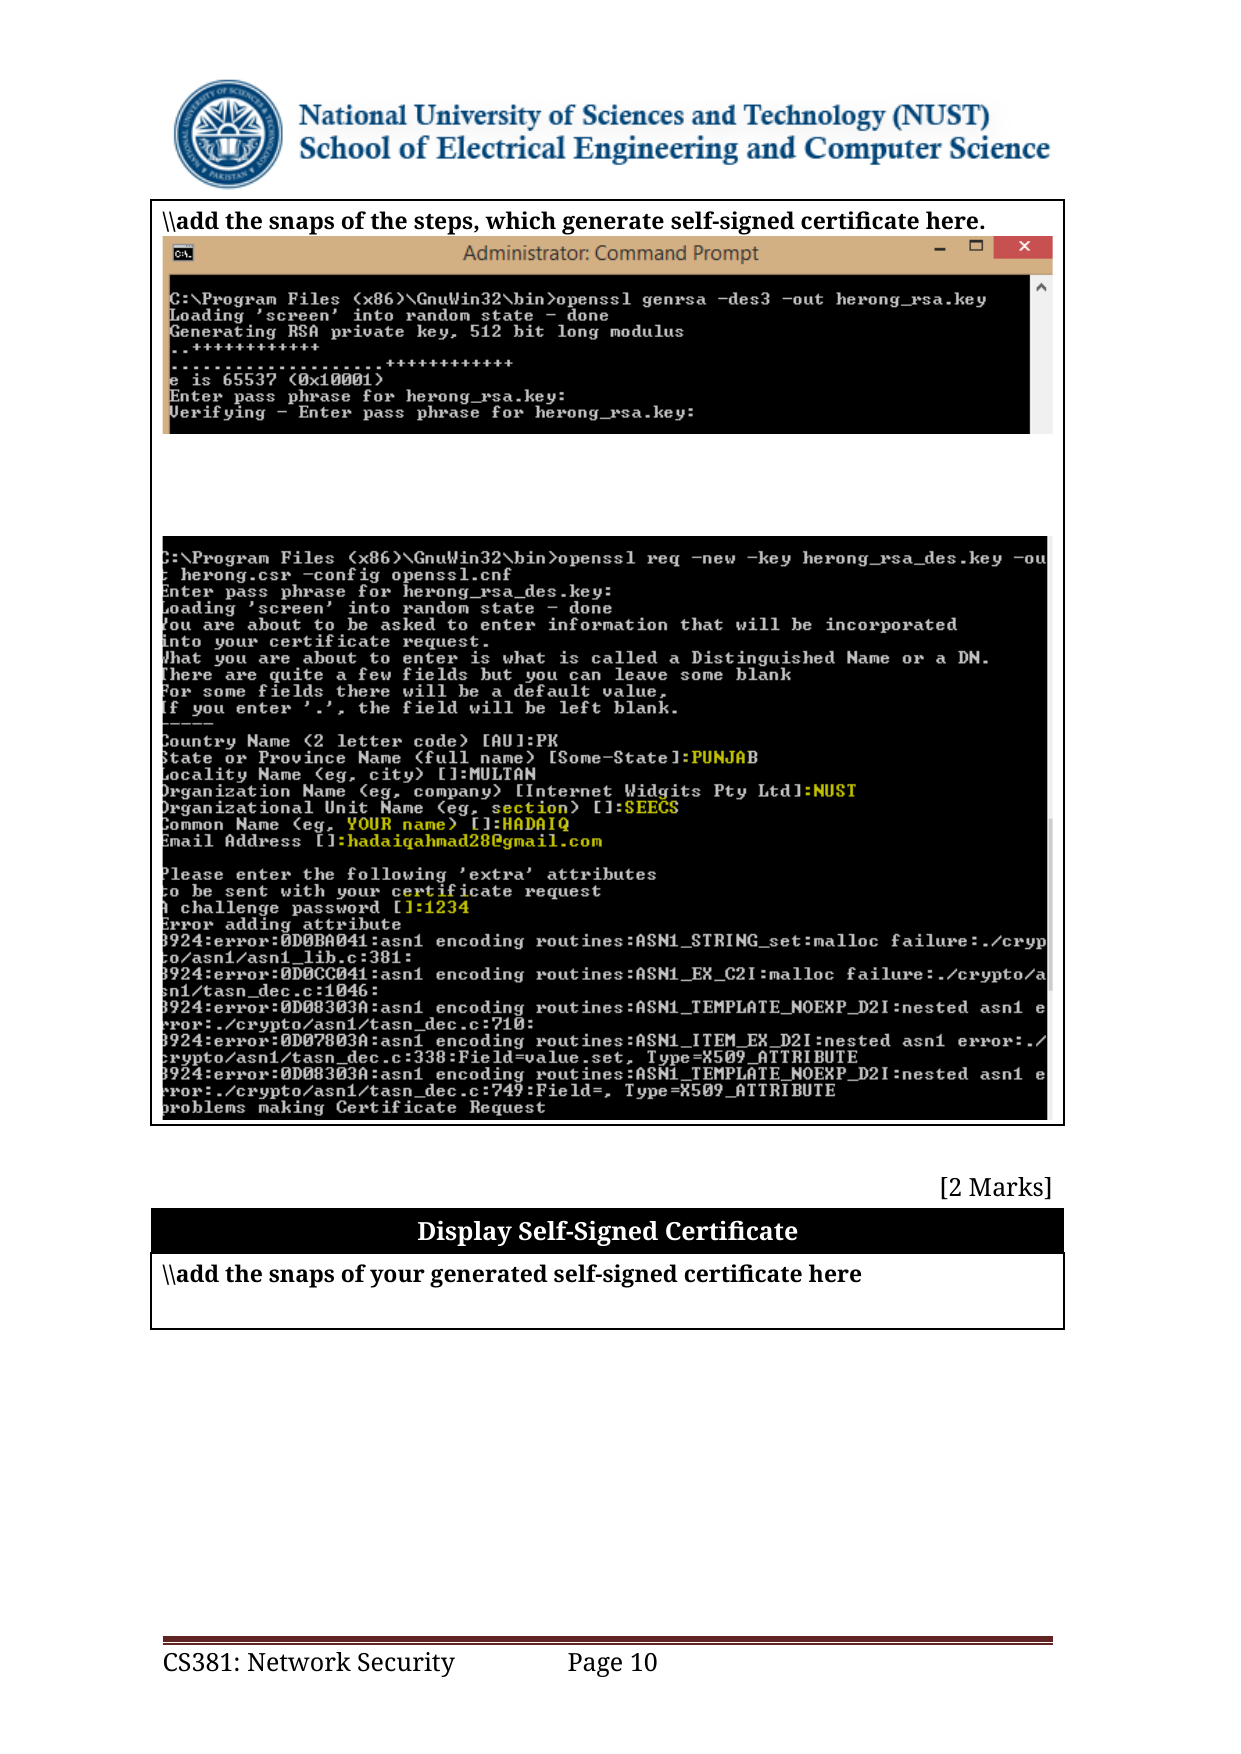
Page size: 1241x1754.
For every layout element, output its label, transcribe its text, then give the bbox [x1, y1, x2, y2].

picture [162, 236, 1053, 434]
picture [162, 75, 1063, 199]
text [2 Marks] [162, 1170, 1053, 1204]
picture [162, 536, 1053, 1120]
table_header Display Self-Signed Certificate [152, 1209, 1063, 1252]
table_cell \\add the snaps of your generated self-signed certificate here [152, 1254, 1063, 1327]
table_cell \\add the snaps of the steps, which generate self-signed certificate here. [152, 201, 1063, 1124]
